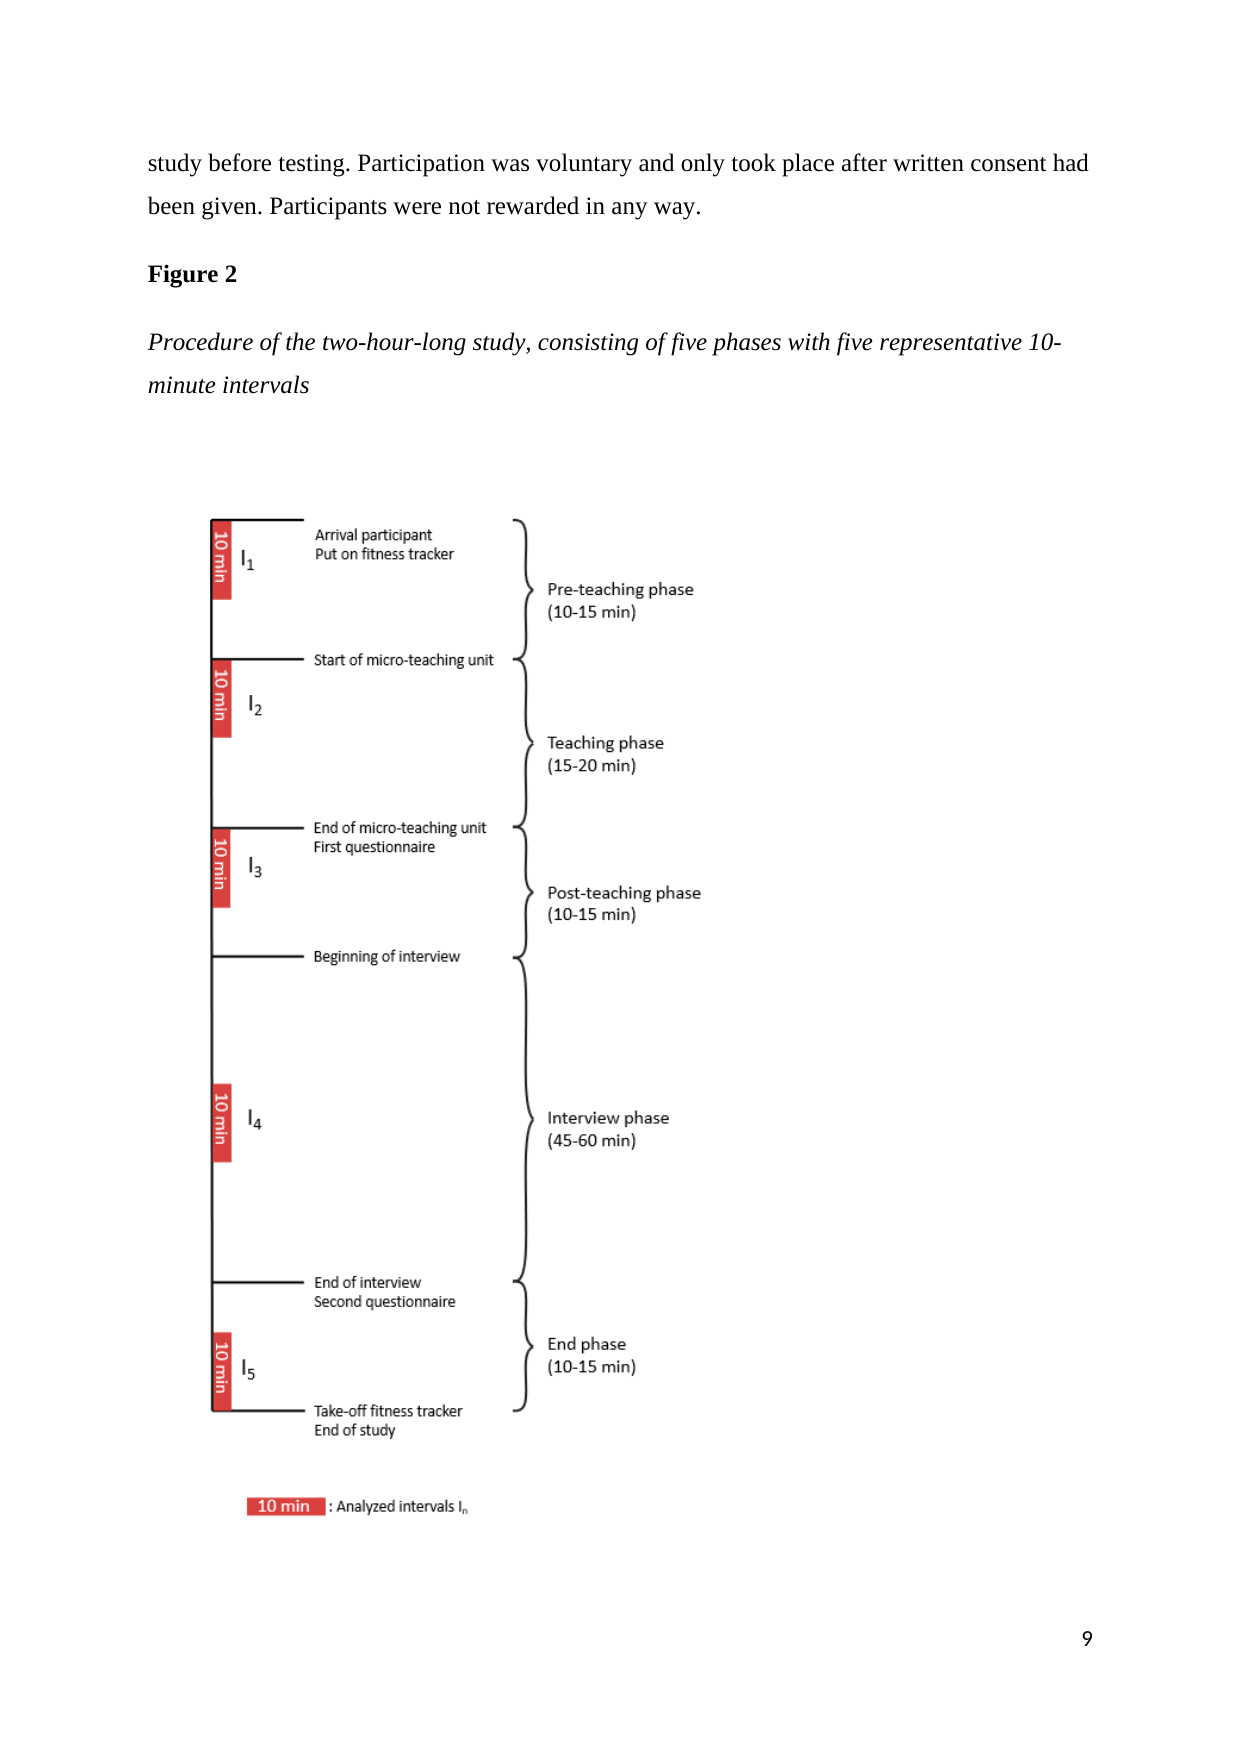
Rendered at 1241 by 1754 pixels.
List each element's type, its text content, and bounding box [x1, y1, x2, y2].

picture [147, 438, 756, 1582]
text Procedure of the two-hour-long study, consisting of five phases with five representative 10-minute intervals [148, 327, 1093, 399]
text Figure 2 [148, 259, 1093, 288]
